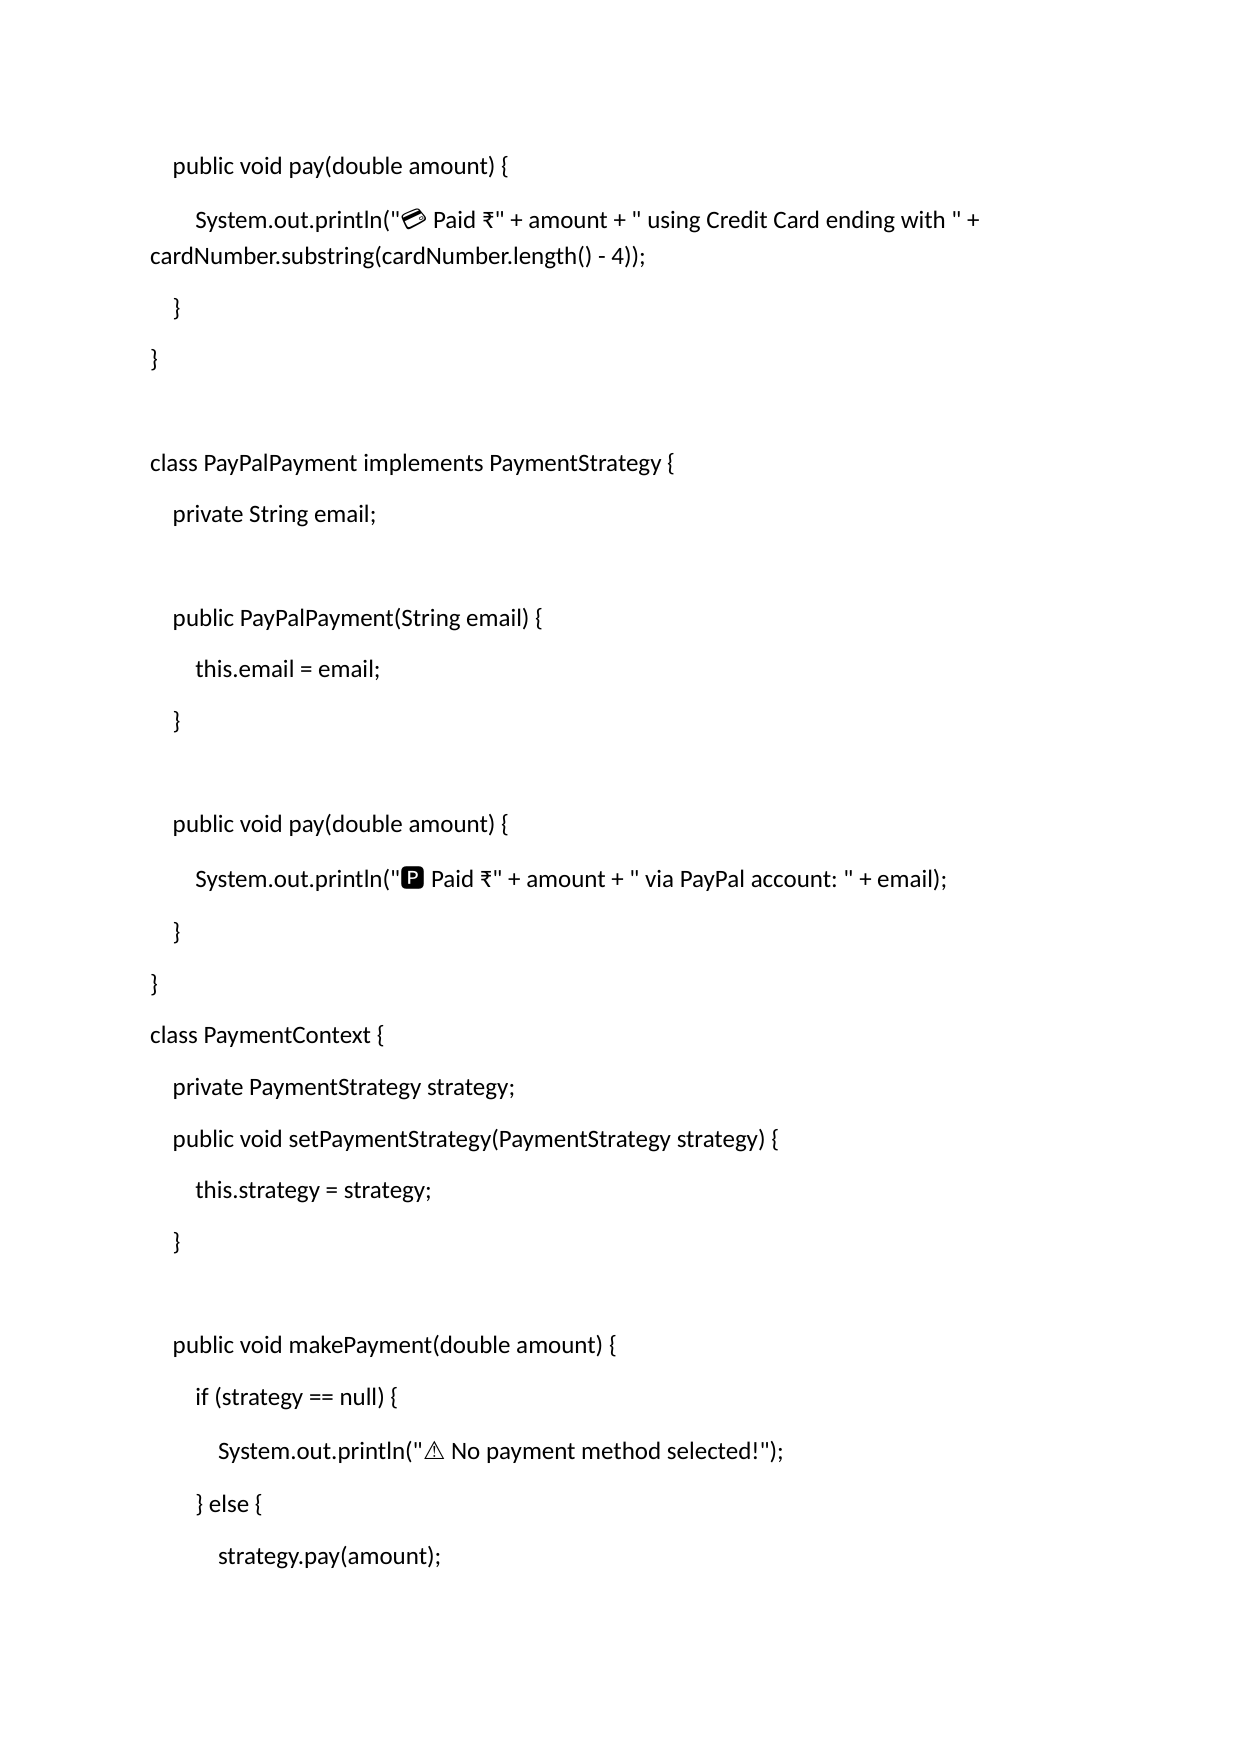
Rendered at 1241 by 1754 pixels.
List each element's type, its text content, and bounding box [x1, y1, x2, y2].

text if (strategy == null) { [150, 1381, 1090, 1412]
text public PayPalPayment(String email) { [150, 602, 1090, 632]
text public void pay(double amount) { [150, 150, 1090, 181]
text } [150, 916, 1090, 947]
text strategy.pay(amount); [150, 1540, 1090, 1571]
text } else { [150, 1488, 1090, 1519]
text public void makePayment(double amount) { [150, 1329, 1090, 1360]
text public void pay(double amount) { [150, 808, 1090, 839]
text } [150, 343, 1090, 374]
text } [150, 292, 1090, 322]
text System.out.println("💳 Paid ₹" + amount + " using Credit Card ending with " + cardNumber.substring(cardNumber.length() - 4)); [150, 202, 1090, 271]
text private PaymentStrategy strategy; [150, 1071, 1090, 1102]
text this.strategy = strategy; [150, 1174, 1090, 1205]
text this.email = email; [150, 653, 1090, 684]
text class PaymentContext { [150, 1019, 1090, 1050]
text System.out.println("🅿️ Paid ₹" + amount + " via PayPal account: " + email); [150, 860, 1090, 894]
text System.out.println("⚠️ No payment method selected!"); [150, 1433, 1090, 1467]
text } [150, 705, 1090, 736]
text private String email; [150, 498, 1090, 529]
text } [150, 1226, 1090, 1257]
text } [150, 968, 1090, 998]
text public void setPaymentStrategy(PaymentStrategy strategy) { [150, 1123, 1090, 1153]
text class PayPalPayment implements PaymentStrategy { [150, 447, 1090, 477]
